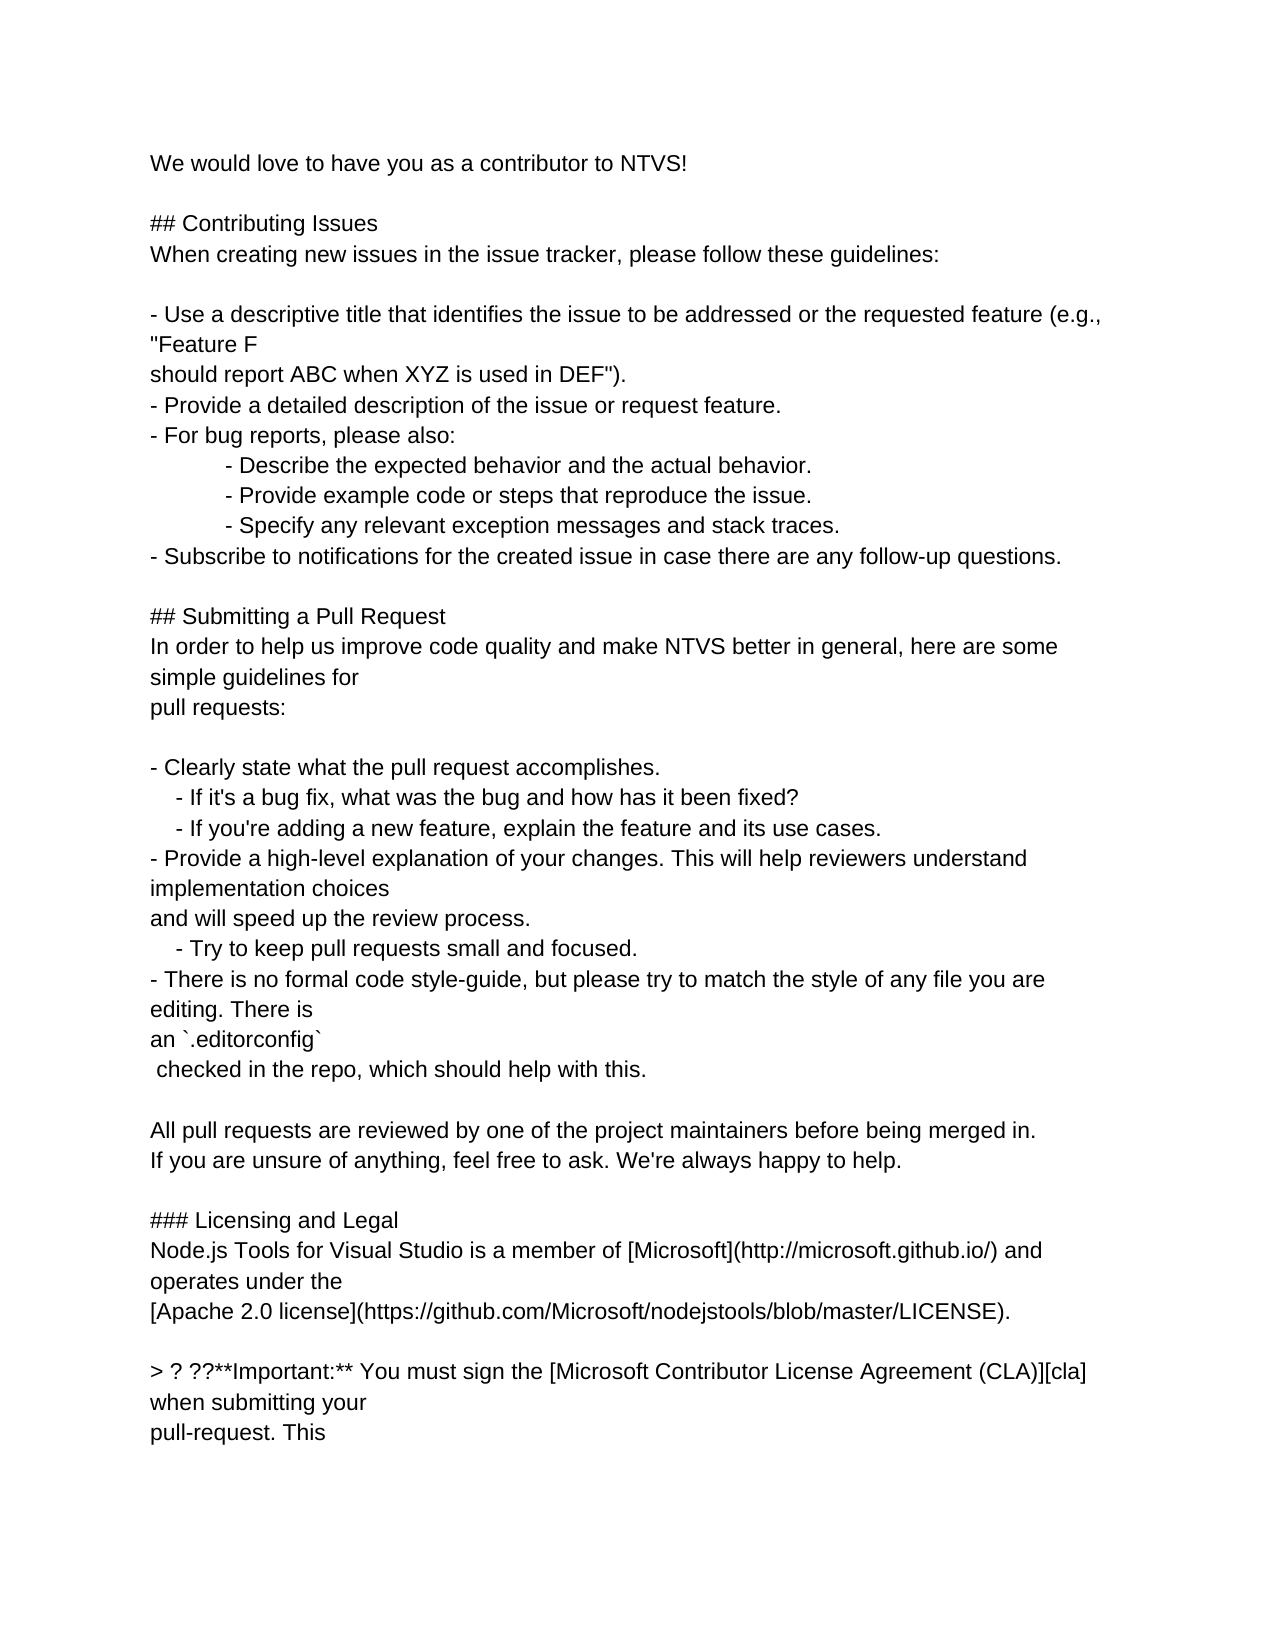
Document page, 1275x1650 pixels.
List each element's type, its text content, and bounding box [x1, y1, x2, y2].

text pull-request. This [150, 1419, 1125, 1445]
text All pull requests are reviewed by one of the project maintainers before being merged in. [150, 1117, 1125, 1143]
text an `.editorconfig` [150, 1026, 1125, 1052]
text Node.js Tools for Visual Studio is a member of [Microsoft](http://microsoft.github.io/) and operates under the [150, 1237, 1125, 1294]
text - For bug reports, please also: [150, 422, 1125, 448]
text We would love to have you as a contributor to NTVS! [150, 150, 1125, 176]
text [Apache 2.0 license](https://github.com/Microsoft/nodejstools/blob/master/LICENSE). [150, 1298, 1125, 1324]
text checked in the repo, which should help with this. [150, 1056, 1125, 1083]
text - Describe the expected behavior and the actual behavior. [150, 452, 1125, 478]
text ## Contributing Issues [150, 210, 1125, 237]
text - Subscribe to notifications for the created issue in case there are any follow-up questions. [150, 543, 1125, 569]
text - If it's a bug fix, what was the bug and how has it been fixed? [150, 784, 1125, 811]
text - Specify any relevant exception messages and stack traces. [150, 512, 1125, 539]
text ## Submitting a Pull Request [150, 603, 1125, 629]
text When creating new issues in the issue tracker, please follow these guidelines: [150, 241, 1125, 267]
text - Provide a detailed description of the issue or request feature. [150, 392, 1125, 418]
text - If you're adding a new feature, explain the feature and its use cases. [150, 814, 1125, 841]
text - Use a descriptive title that identifies the issue to be addressed or the requested feature (e.g., "Feature F [150, 301, 1125, 358]
text - Provide a high-level explanation of your changes. This will help reviewers understand implementation choices [150, 845, 1125, 901]
text In order to help us improve code quality and make NTVS better in general, here are some simple guidelines for [150, 633, 1125, 690]
text - Clearly state what the pull request accomplishes. [150, 754, 1125, 781]
text If you are unsure of anything, feel free to ask. We're always happy to help. [150, 1147, 1125, 1173]
text > ? ??**Important:** You must sign the [Microsoft Contributor License Agreement (CLA)][cla] when submitting your [150, 1358, 1125, 1415]
text - Provide example code or steps that reproduce the issue. [150, 482, 1125, 509]
text and will speed up the review process. [150, 905, 1125, 932]
text should report ABC when XYZ is used in DEF"). [150, 361, 1125, 388]
text - Try to keep pull requests small and focused. [150, 935, 1125, 962]
text ### Licensing and Legal [150, 1207, 1125, 1234]
text pull requests: [150, 694, 1125, 720]
text - There is no formal code style-guide, but please try to match the style of any file you are editing. There is [150, 966, 1125, 1022]
